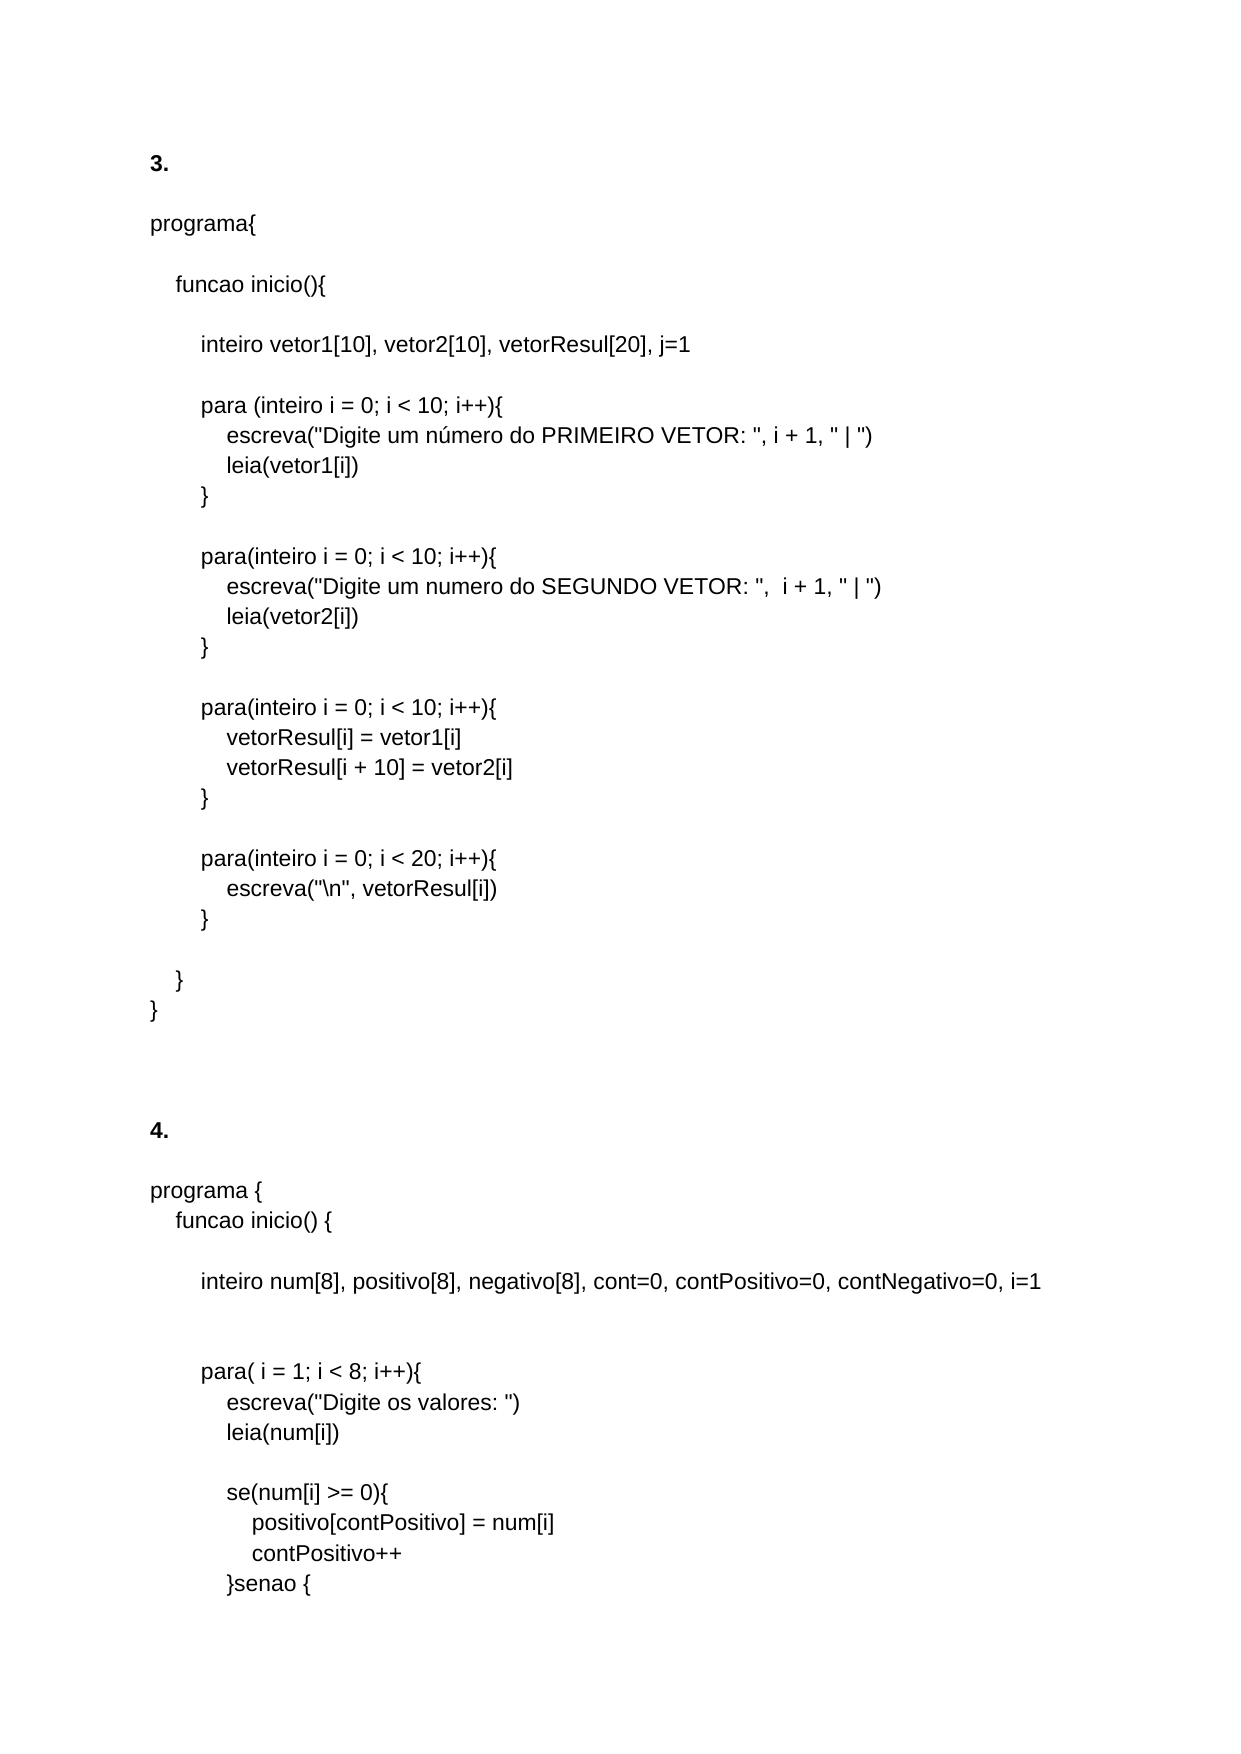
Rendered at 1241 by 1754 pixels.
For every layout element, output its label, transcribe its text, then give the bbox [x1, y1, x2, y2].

text 3. [150, 150, 1090, 176]
text contPositivo++ [150, 1539, 1090, 1566]
text leia(num[i]) [150, 1419, 1090, 1445]
text } [150, 784, 1090, 811]
text para(inteiro i = 0; i < 10; i++){ [150, 543, 1090, 569]
text escreva("Digite um número do PRIMEIRO VETOR: ", i + 1, " | ") [150, 422, 1090, 448]
text leia(vetor1[i]) [150, 452, 1090, 478]
text inteiro num[8], positivo[8], negativo[8], cont=0, contPositivo=0, contNegativo=0, i=1 [150, 1268, 1090, 1294]
text funcao inicio() { [150, 1207, 1090, 1234]
text para (inteiro i = 0; i < 10; i++){ [150, 392, 1090, 418]
text escreva("Digite os valores: ") [150, 1388, 1090, 1415]
text para(inteiro i = 0; i < 20; i++){ [150, 845, 1090, 871]
text escreva("\n", vetorResul[i]) [150, 875, 1090, 901]
text leia(vetor2[i]) [150, 603, 1090, 629]
text } [150, 482, 1090, 509]
text para( i = 1; i < 8; i++){ [150, 1358, 1090, 1385]
text vetorResul[i] = vetor1[i] [150, 724, 1090, 750]
text } [150, 633, 1090, 660]
text 4. [150, 1117, 1090, 1143]
text inteiro vetor1[10], vetor2[10], vetorResul[20], j=1 [150, 331, 1090, 358]
text } [150, 966, 1090, 992]
text programa { [150, 1177, 1090, 1203]
text } [150, 996, 1090, 1022]
text vetorResul[i + 10] = vetor2[i] [150, 754, 1090, 781]
text para(inteiro i = 0; i < 10; i++){ [150, 694, 1090, 720]
text programa{ [150, 210, 1090, 237]
text positivo[contPositivo] = num[i] [150, 1509, 1090, 1536]
text } [150, 905, 1090, 932]
text funcao inicio(){ [150, 271, 1090, 297]
text se(num[i] >= 0){ [150, 1479, 1090, 1506]
text }senao { [150, 1570, 1090, 1596]
text escreva("Digite um numero do SEGUNDO VETOR: ", i + 1, " | ") [150, 573, 1090, 599]
